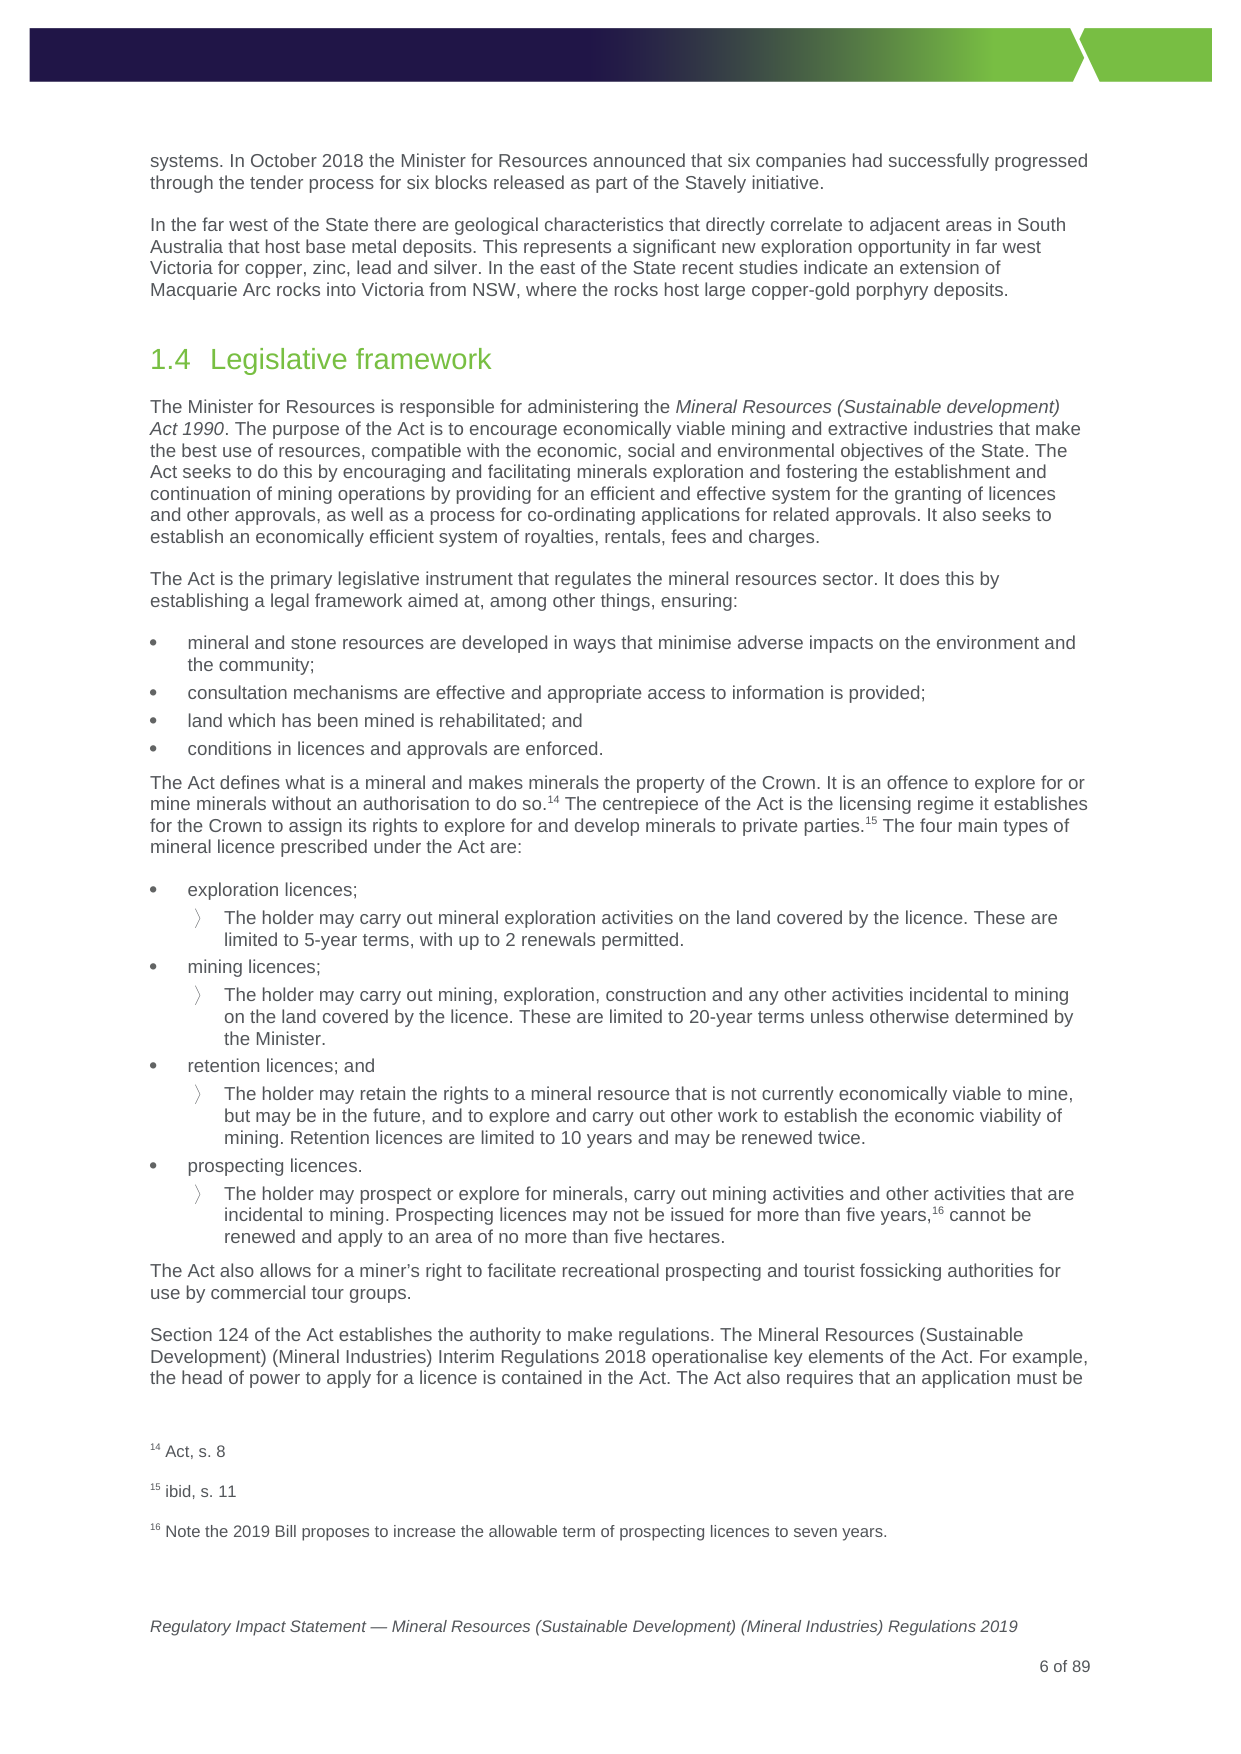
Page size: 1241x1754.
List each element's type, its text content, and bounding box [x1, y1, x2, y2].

text The Act defines what is a mineral and makes minerals the property of the Crown. It is an offence to explore for or mine minerals without an authorisation to do so. The centrepiece of the Act is the licensing regime it establishes for the Crown to assign its rights to explore for and develop minerals to private parties. The four main types of mineral licence prescribed under the Act are: [150, 771, 1090, 858]
list mining licences; [150, 956, 1090, 978]
list The holder may prospect or explore for minerals, carry out mining activities and other activities that are incidental to mining. Prospecting licences may not be issued for more than five years, cannot be renewed and apply to an area of no more than five hectares. [194, 1182, 1090, 1247]
text The Act also allows for a miner’s right to facilitate recreational prospecting and tourist fossicking authorities for use by commercial tour groups. [150, 1260, 1090, 1303]
list retention licences; and [150, 1055, 1090, 1077]
list consultation mechanisms are effective and appropriate access to information is provided; [150, 681, 1090, 703]
list prospecting licences. [150, 1154, 1090, 1176]
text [150, 150, 1090, 193]
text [150, 1324, 1090, 1388]
list conditions in licences and approvals are enforced. [150, 737, 1090, 759]
text The Minister for Resources is responsible for administering the Mineral Resources (Sustainable development) Act 1990. The purpose of the Act is to encourage economically viable mining and extractive industries that make the best use of resources, compatible with the economic, social and environmental objectives of the State. The Act seeks to do this by encouraging and facilitating minerals exploration and fostering the establishment and continuation of mining operations by providing for an efficient and effective system for the granting of licences and other approvals, as well as a process for co-ordinating applications for related approvals. It also seeks to establish an economically efficient system of royalties, rentals, fees and charges. [150, 396, 1090, 547]
text The Act is the primary legislative instrument that regulates the mineral resources sector. It does this by establishing a legal framework aimed at, among other things, ensuring: [150, 568, 1090, 611]
list The holder may carry out mining, exploration, construction and any other activities incidental to mining on the land covered by the licence. These are limited to 20-year terms unless otherwise determined by the Minister. [194, 984, 1090, 1049]
list exploration licences; [150, 878, 1090, 900]
list mineral and stone resources are developed in ways that minimise adverse impacts on the environment and the community; [150, 632, 1090, 675]
list The holder may carry out mineral exploration activities on the land covered by the licence. These are limited to 5-year terms, with up to 2 renewals permitted. [194, 906, 1090, 950]
text In the far west of the State there are geological characteristics that directly correlate to adjacent areas in South Australia that host base metal deposits. This represents a significant new exploration opportunity in far west Victoria for copper, zinc, lead and silver. In the east of the State recent studies indicate an extension of Macquarie Arc rocks into Victoria from NSW, where the rocks host large copper-gold porphyry deposits. [150, 214, 1090, 300]
list land which has been mined is rehabilitated; and [150, 709, 1090, 731]
picture [0, 0, 1241, 1753]
list The holder may retain the rights to a mineral resource that is not currently economically viable to mine, but may be in the future, and to explore and carry out other work to establish the economic viability of mining. Retention licences are limited to 10 years and may be renewed twice. [194, 1083, 1090, 1148]
subtitle Legislative framework [150, 342, 1090, 375]
